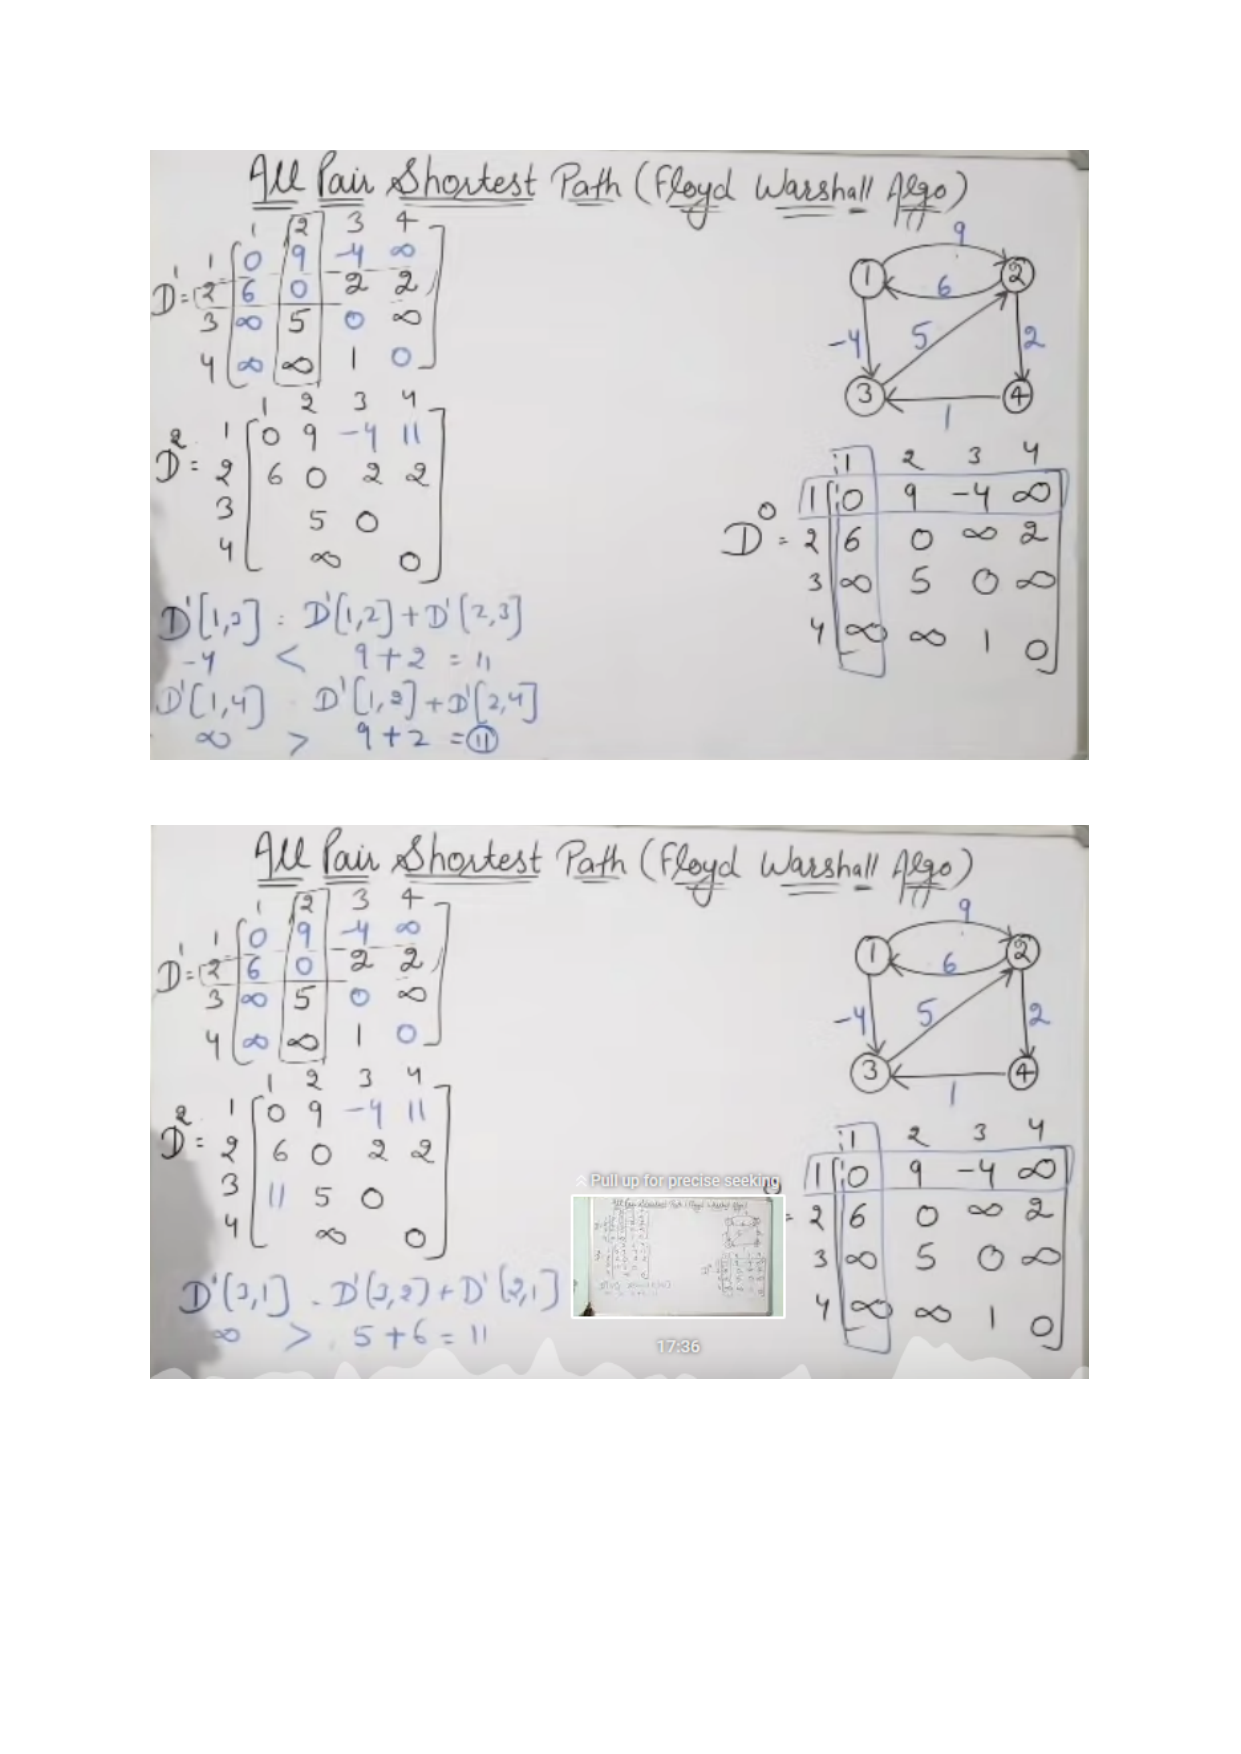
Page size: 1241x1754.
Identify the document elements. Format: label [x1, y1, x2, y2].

picture [150, 825, 1089, 1379]
picture [150, 150, 1089, 760]
